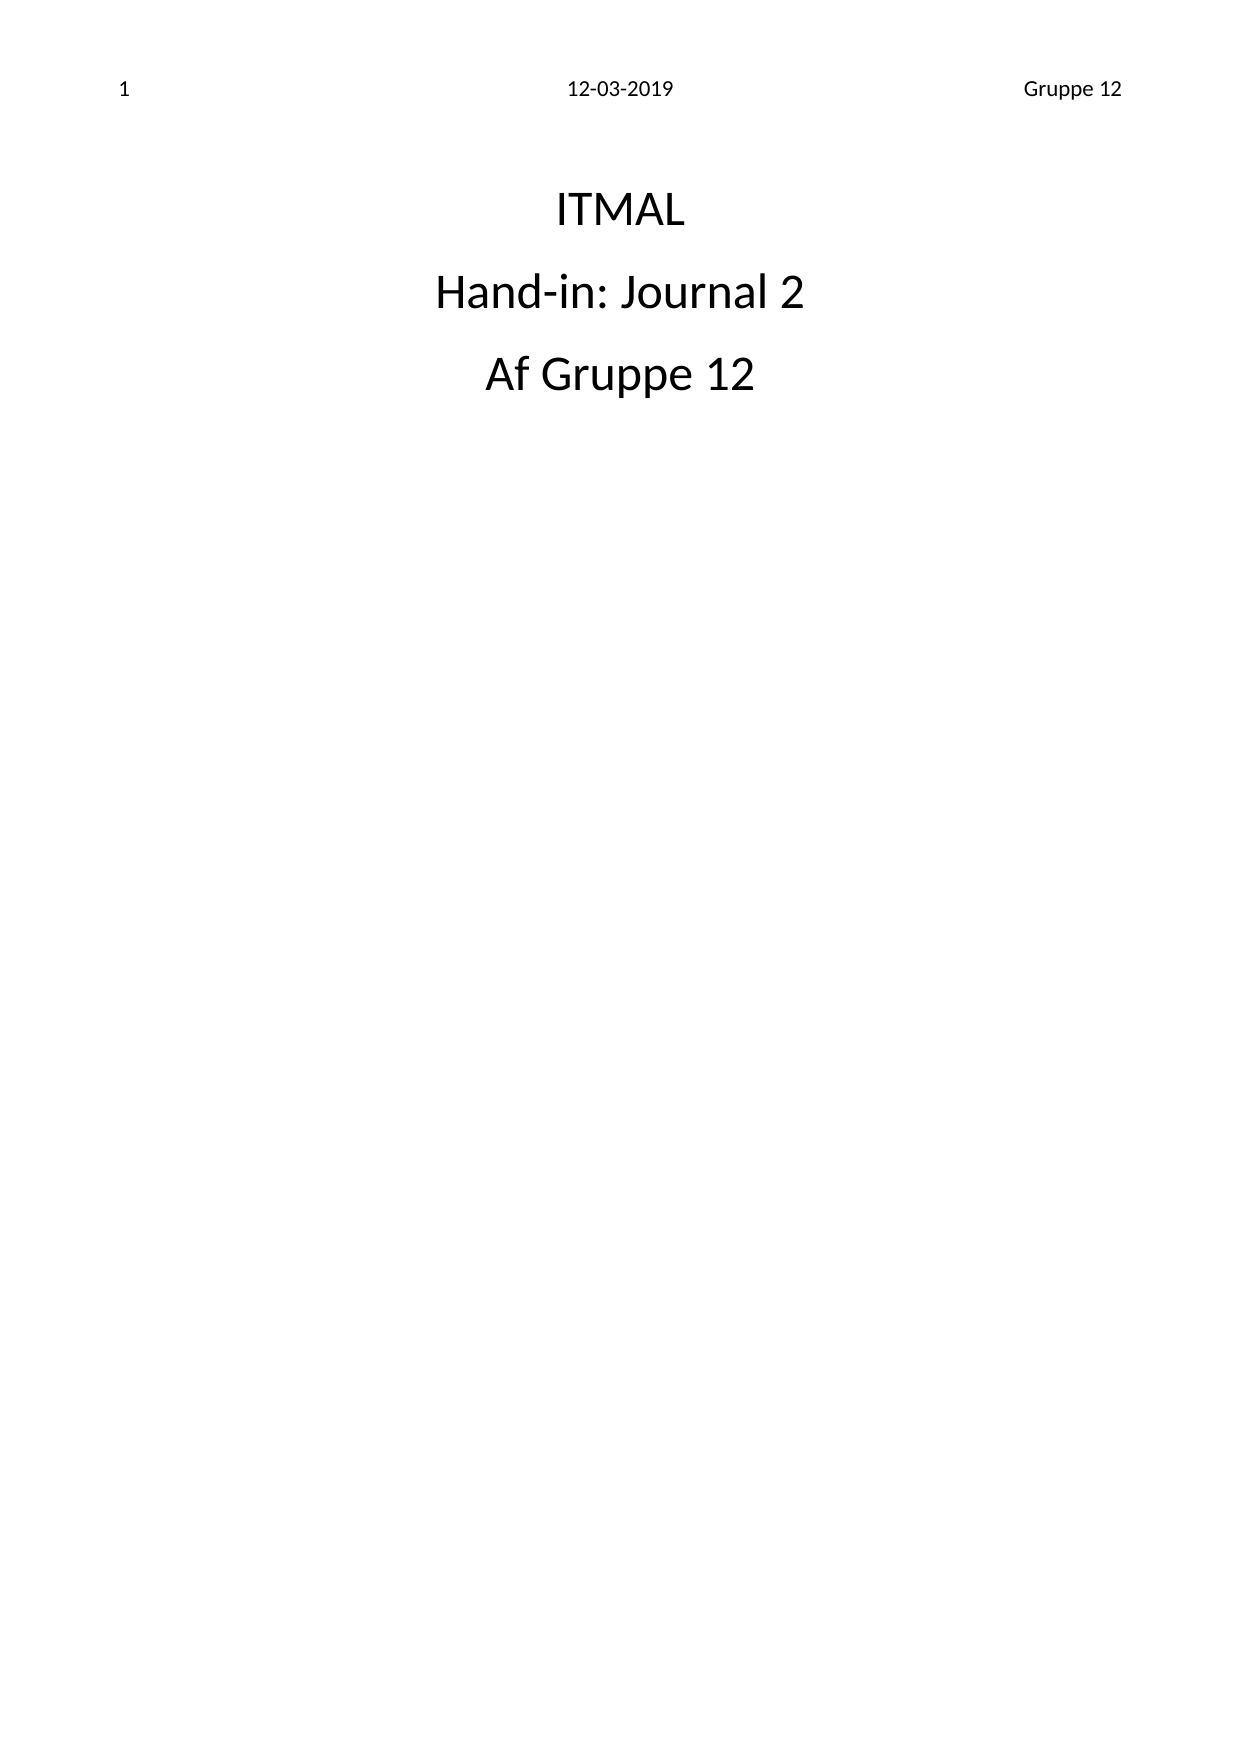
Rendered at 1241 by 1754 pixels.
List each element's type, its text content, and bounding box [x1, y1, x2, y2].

text ITMAL [118, 177, 1122, 238]
text Af Gruppe 12 [118, 342, 1122, 403]
text Hand-in: Journal 2 [118, 260, 1122, 321]
